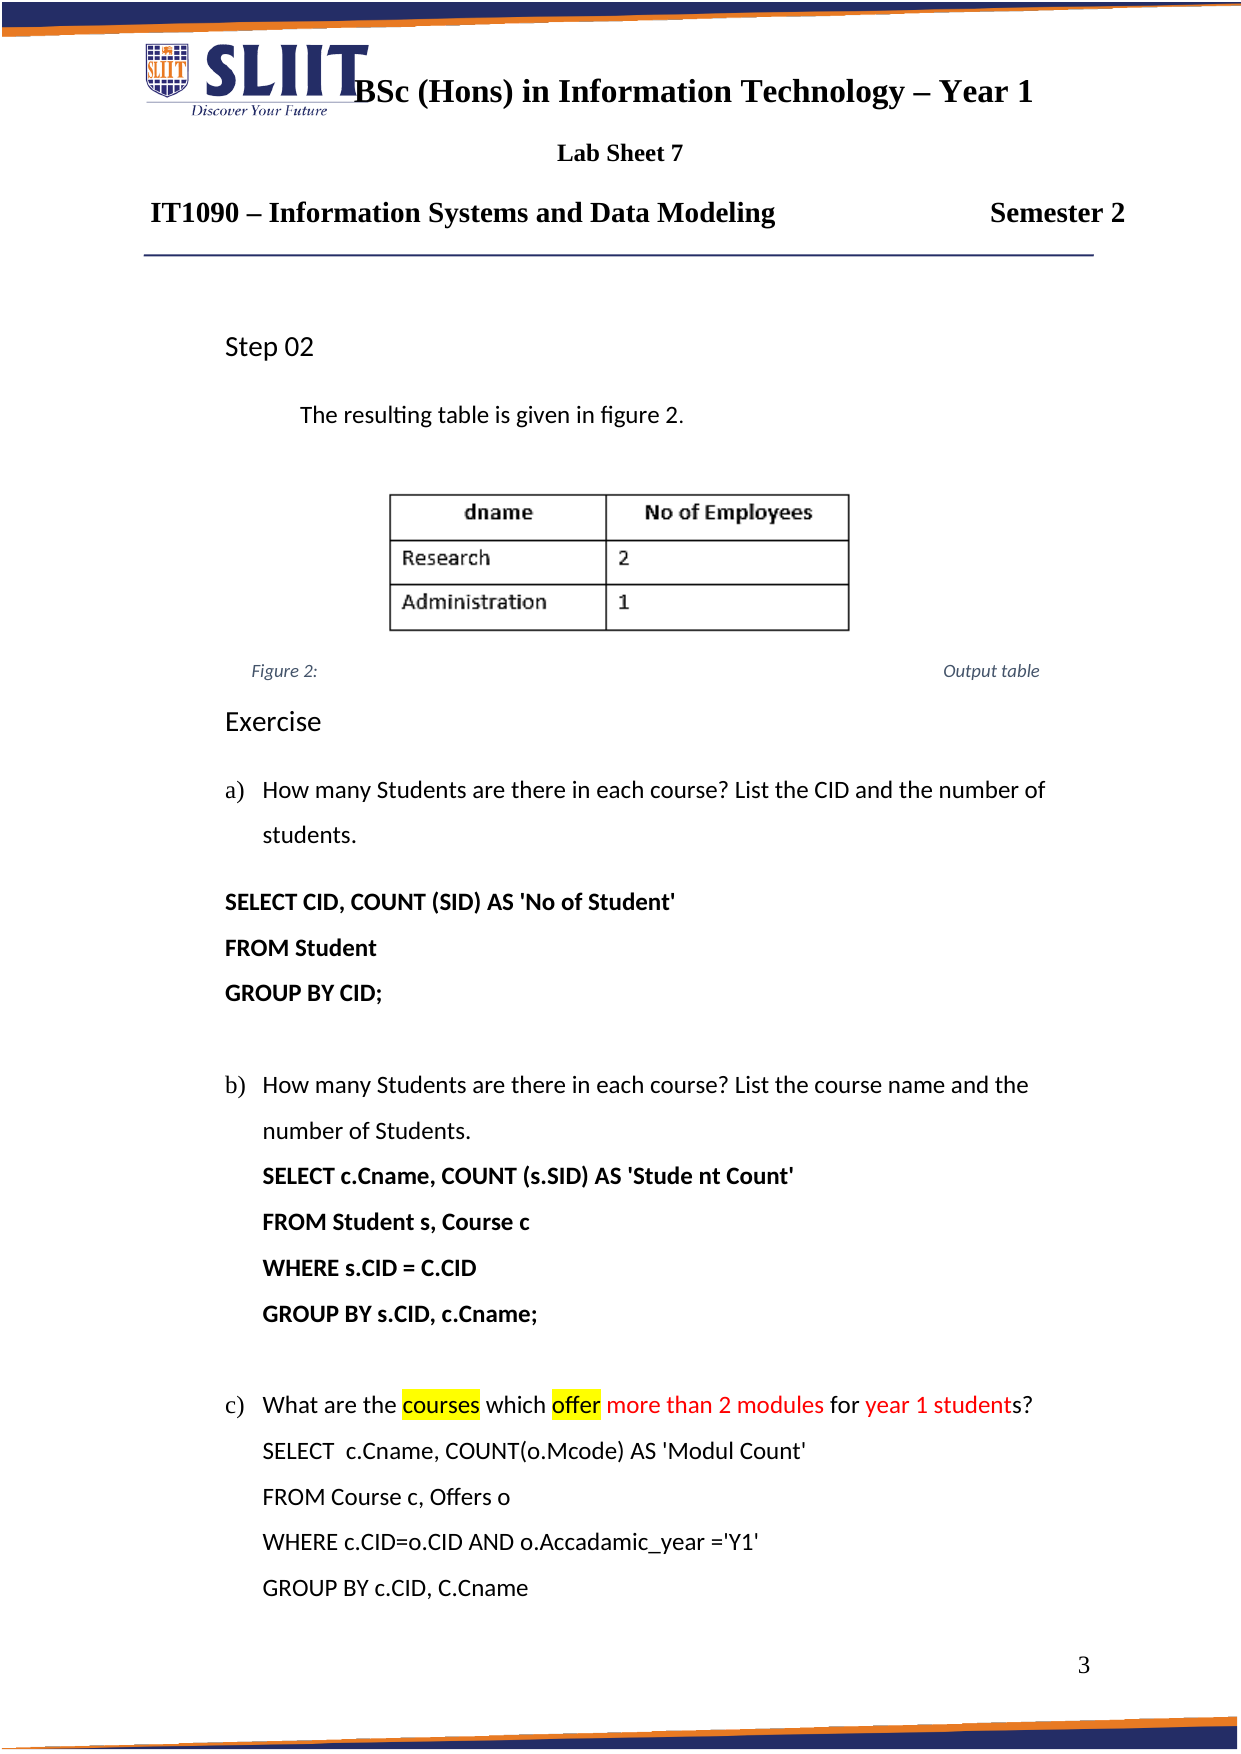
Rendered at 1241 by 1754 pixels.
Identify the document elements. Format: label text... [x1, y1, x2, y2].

subtitle Step 02 [150, 328, 1090, 364]
list FROM Course c, Offers o [262, 1481, 1090, 1511]
list Exercise [225, 703, 1090, 738]
picture [363, 463, 875, 655]
list SELECT c.Cname, COUNT(o.Mcode) AS 'Modul Count' [262, 1435, 1090, 1465]
list How many Students are there in each course? List the CID and the number of students. [225, 774, 1090, 850]
list SELECT c.Cname, COUNT (s.SID) AS 'Stude nt Count' [262, 1161, 1090, 1191]
picture [3, 2, 1241, 120]
list FROM Student s, Course c [262, 1206, 1090, 1237]
text The resulting table is given in figure 2. [225, 400, 1090, 430]
list WHERE s.CID = C.CID [262, 1252, 1090, 1282]
list GROUP BY s.CID, c.Cname; [262, 1298, 1090, 1328]
list What are the courses which offer more than 2 modules for year 1 students? [601, 1389, 1090, 1420]
text FROM Student [150, 932, 1090, 962]
list GROUP BY c.CID, C.Cname [262, 1572, 1090, 1603]
list What are the courses which offer more than 2 modules for year 1 students? [225, 1389, 402, 1420]
list How many Students are there in each course? List the course name and the number of Students. [225, 1069, 1090, 1145]
text Figure 2: Output table [150, 659, 1090, 682]
text SELECT CID, COUNT (SID) AS 'No of Student' [150, 886, 1090, 917]
list WHERE c.CID=o.CID AND o.Accadamic_year ='Y1' [262, 1526, 1090, 1557]
text GROUP BY CID; [150, 978, 1090, 1008]
